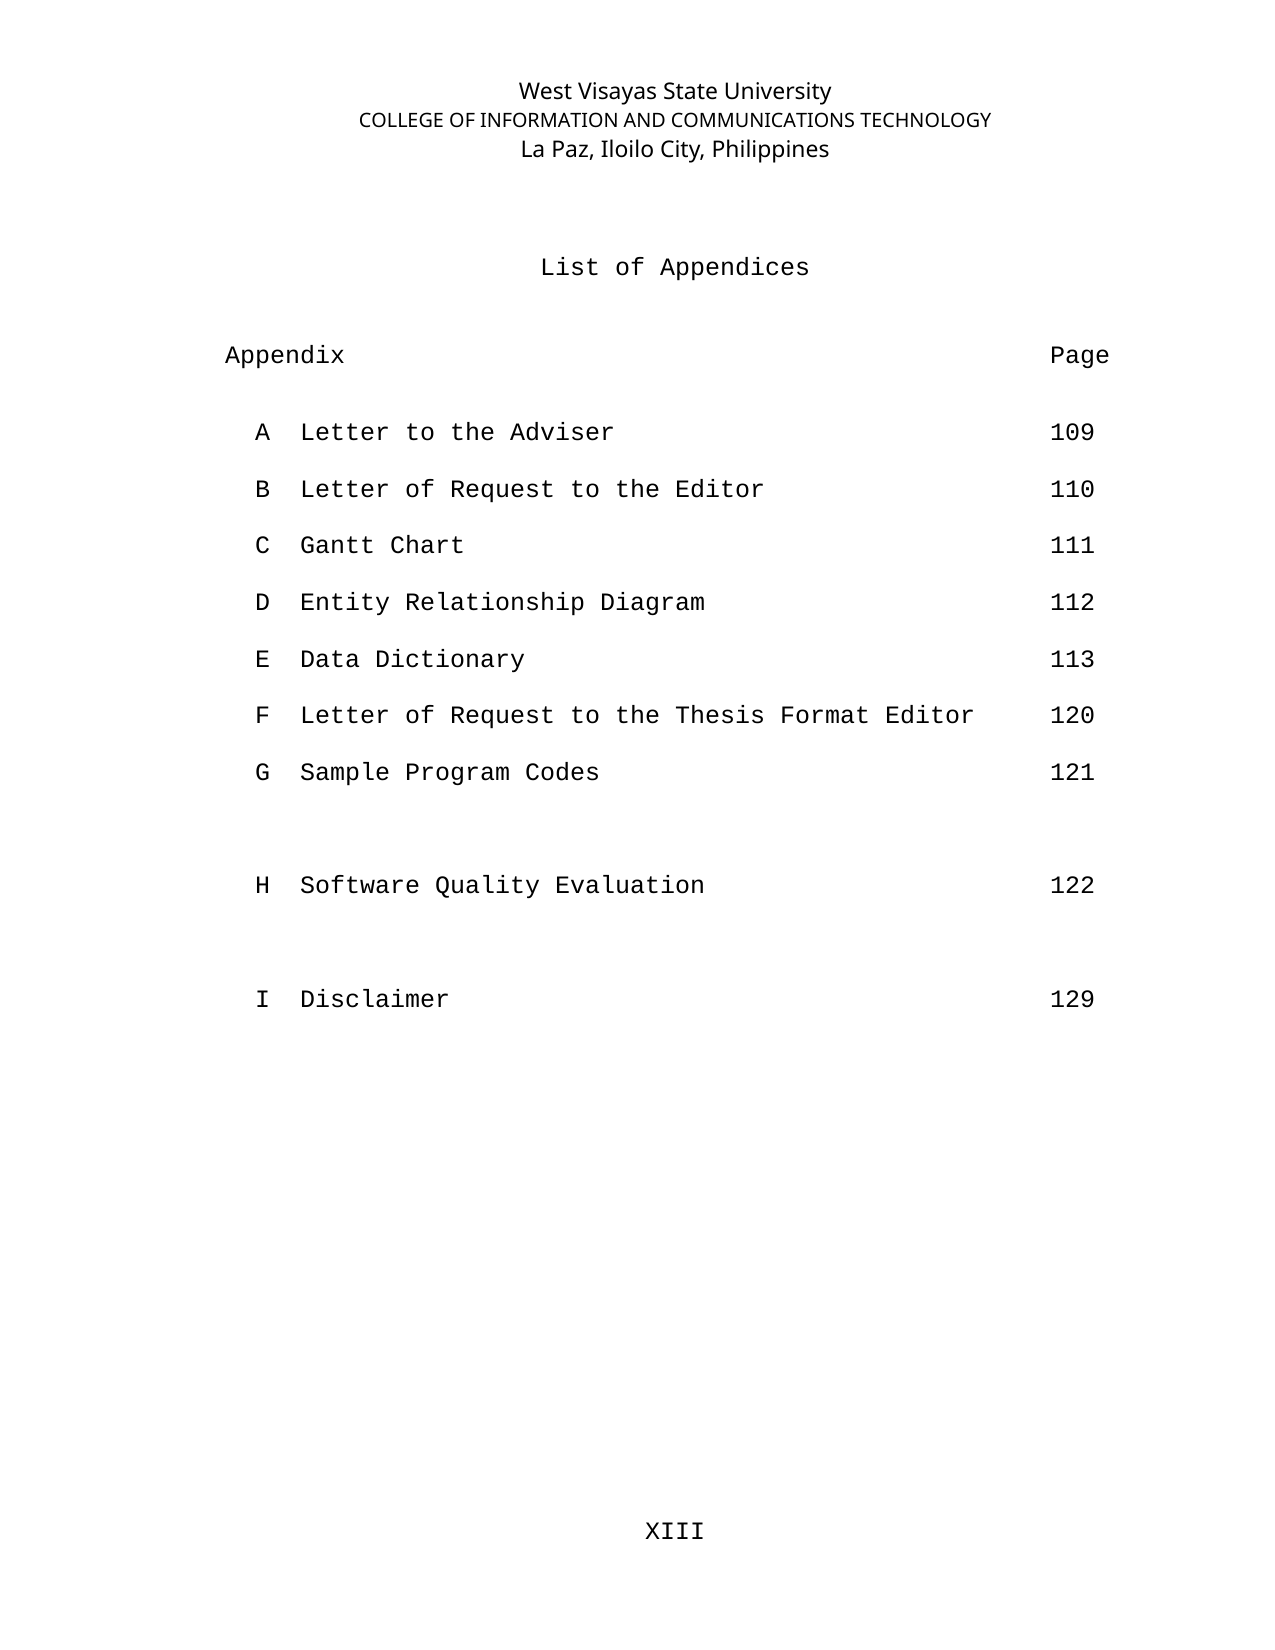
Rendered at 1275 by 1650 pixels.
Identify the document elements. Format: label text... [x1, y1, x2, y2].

subtitle List of Appendices [225, 255, 1125, 283]
text I Disclaimer 129 [225, 986, 1125, 1071]
text B Letter of Request to the Editor 110 [225, 476, 1125, 505]
text G Sample Program Codes 121 [225, 760, 1125, 845]
text D Entity Relationship Diagram 112 [225, 590, 1125, 618]
text A Letter to the Adviser 109 [225, 420, 1125, 448]
text Appendix Page [225, 342, 1125, 371]
text E Data Dictionary 113 [225, 646, 1125, 675]
text H Software Quality Evaluation 122 [225, 873, 1125, 958]
text C Gantt Chart 111 [225, 533, 1125, 561]
text F Letter of Request to the Thesis Format Editor 120 [225, 703, 1125, 731]
